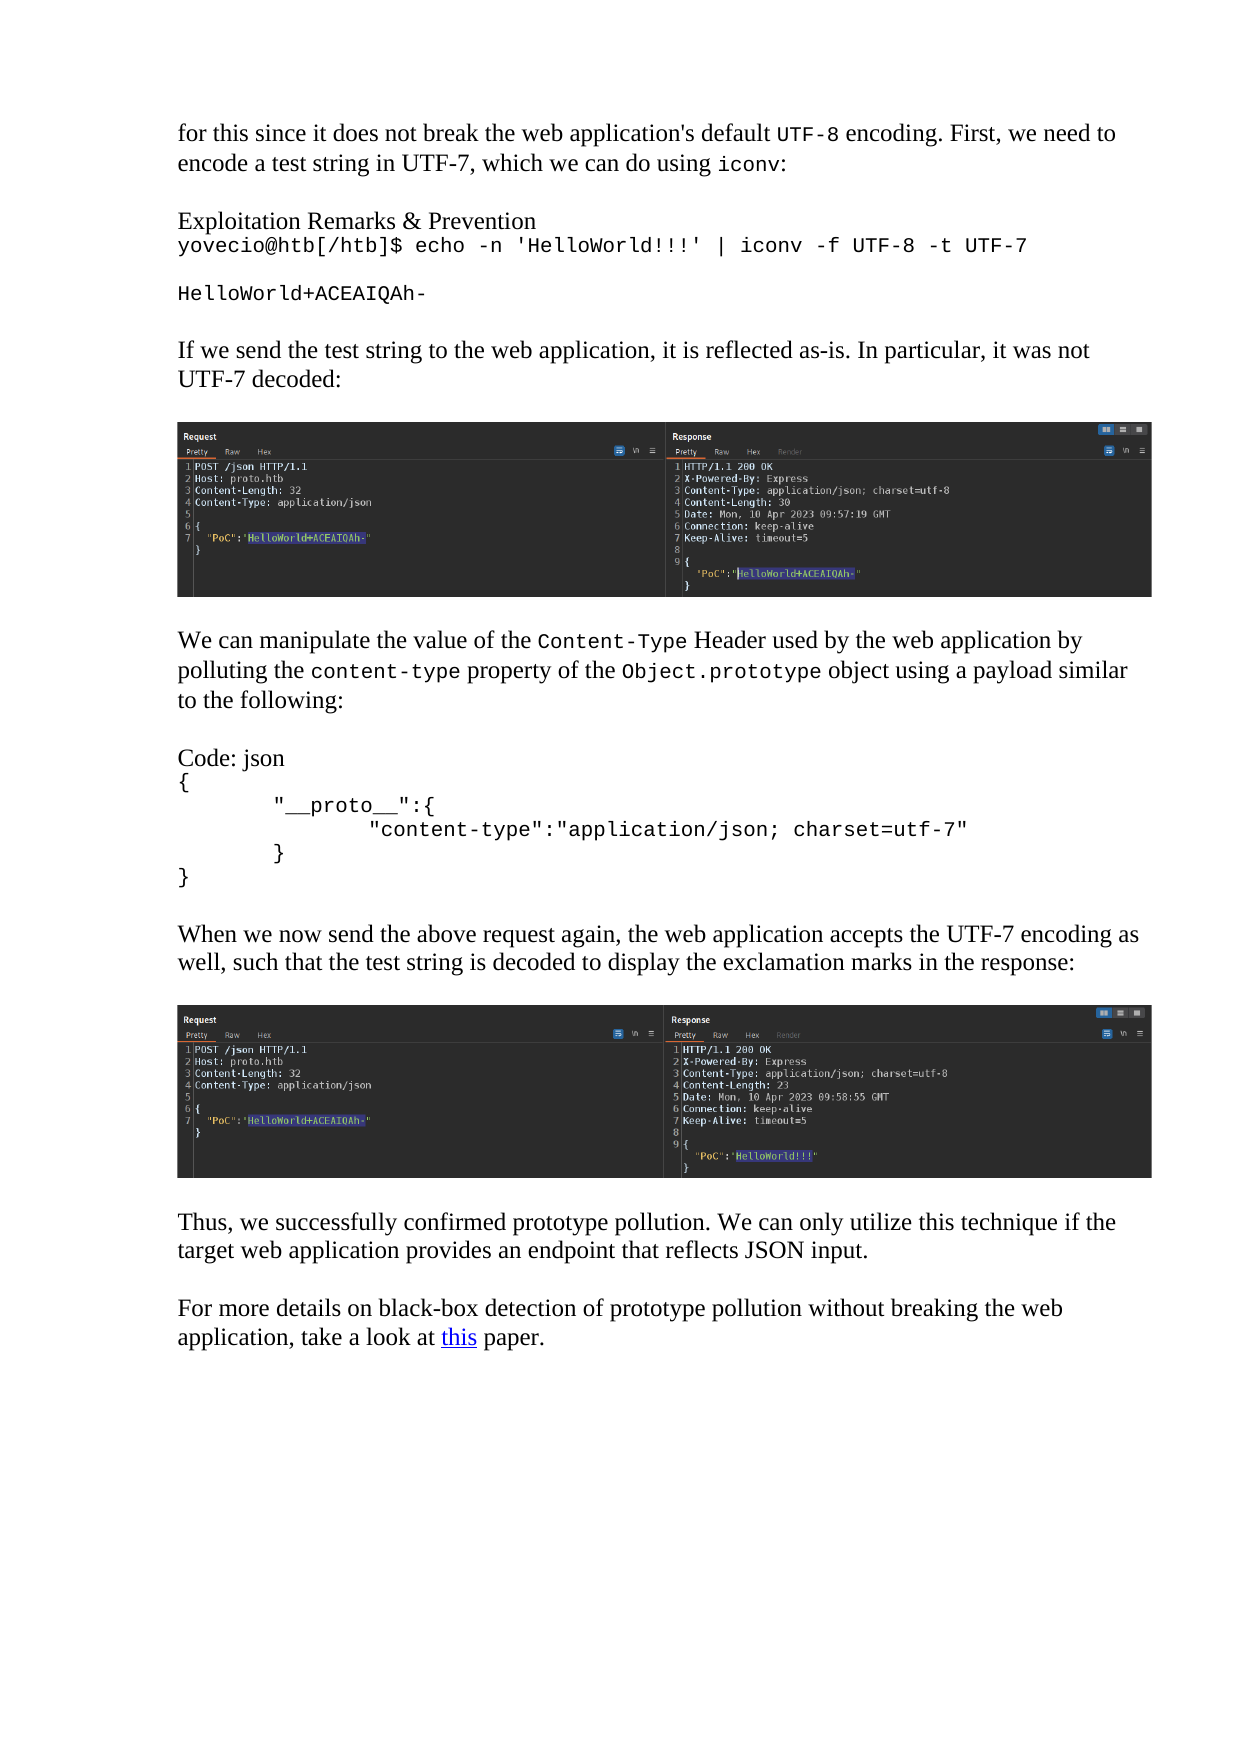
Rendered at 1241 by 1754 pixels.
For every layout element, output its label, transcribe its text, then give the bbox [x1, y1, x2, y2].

picture [177, 1005, 1152, 1178]
text } [177, 842, 1152, 866]
text Code: json [177, 743, 1152, 771]
text "__proto__":{ [177, 795, 1152, 819]
text If we send the test string to the web application, it is reflected as-is. In particular, it was not UTF-7 decoded: [177, 335, 1152, 393]
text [177, 118, 1152, 177]
text Thus, we successfully confirmed prototype pollution. We can only utilize this technique if the target web application provides an endpoint that reflects JSON input. [177, 1207, 1152, 1264]
text When we now send the above request again, the web application accepts the UTF-7 encoding as well, such that the test string is decoded to display the exclamation marks in the response: [177, 919, 1152, 976]
text Exploitation Remarks & Prevention [177, 206, 1152, 235]
picture [177, 422, 1152, 597]
text { [177, 771, 1152, 795]
text yovecio@htb[/htb]$ echo -n 'HelloWorld!!!' | iconv -f UTF-8 -t UTF-7 [177, 235, 1152, 259]
text We can manipulate the value of the Content-Type Header used by the web application by polluting the content-type property of the Object.prototype object using a payload similar to the following: [177, 626, 1152, 713]
text HelloWorld+ACEAIQAh- [177, 282, 1152, 306]
text "content-type":"application/json; charset=utf-7" [177, 819, 1152, 842]
text For more details on black-box detection of prototype pollution without breaking the web application, take a look at this paper. [177, 1293, 1152, 1351]
text } [177, 866, 1152, 889]
